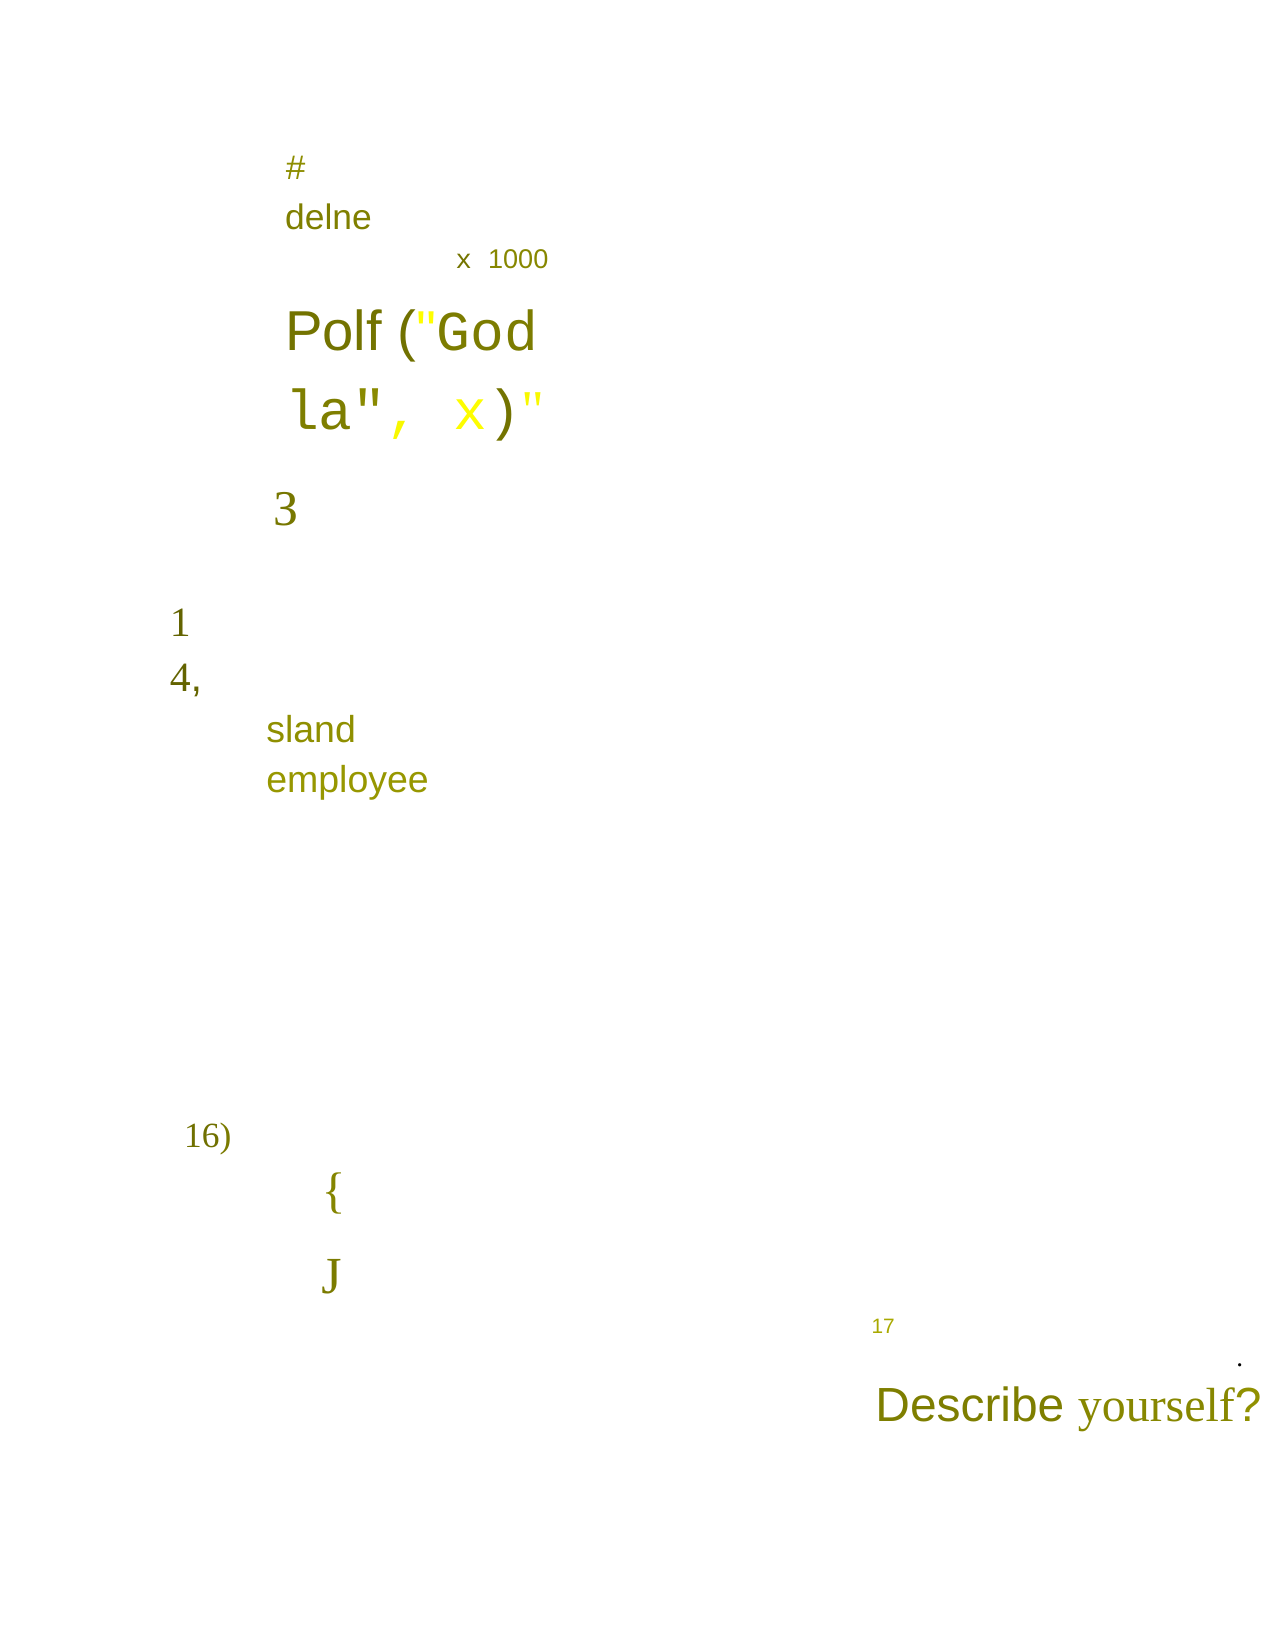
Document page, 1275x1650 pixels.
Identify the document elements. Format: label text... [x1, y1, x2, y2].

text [870, 1377, 1266, 1432]
text sland employee [266, 707, 503, 800]
text 16) [184, 1114, 233, 1155]
text 17 [871, 1313, 902, 1337]
text # delne [285, 150, 405, 237]
text x 1000 [455, 243, 638, 276]
text { [321, 1161, 350, 1218]
text З [273, 479, 292, 571]
text Polf ("God la", x)" [285, 298, 644, 447]
text 14, [169, 597, 214, 700]
text J [321, 1244, 349, 1304]
